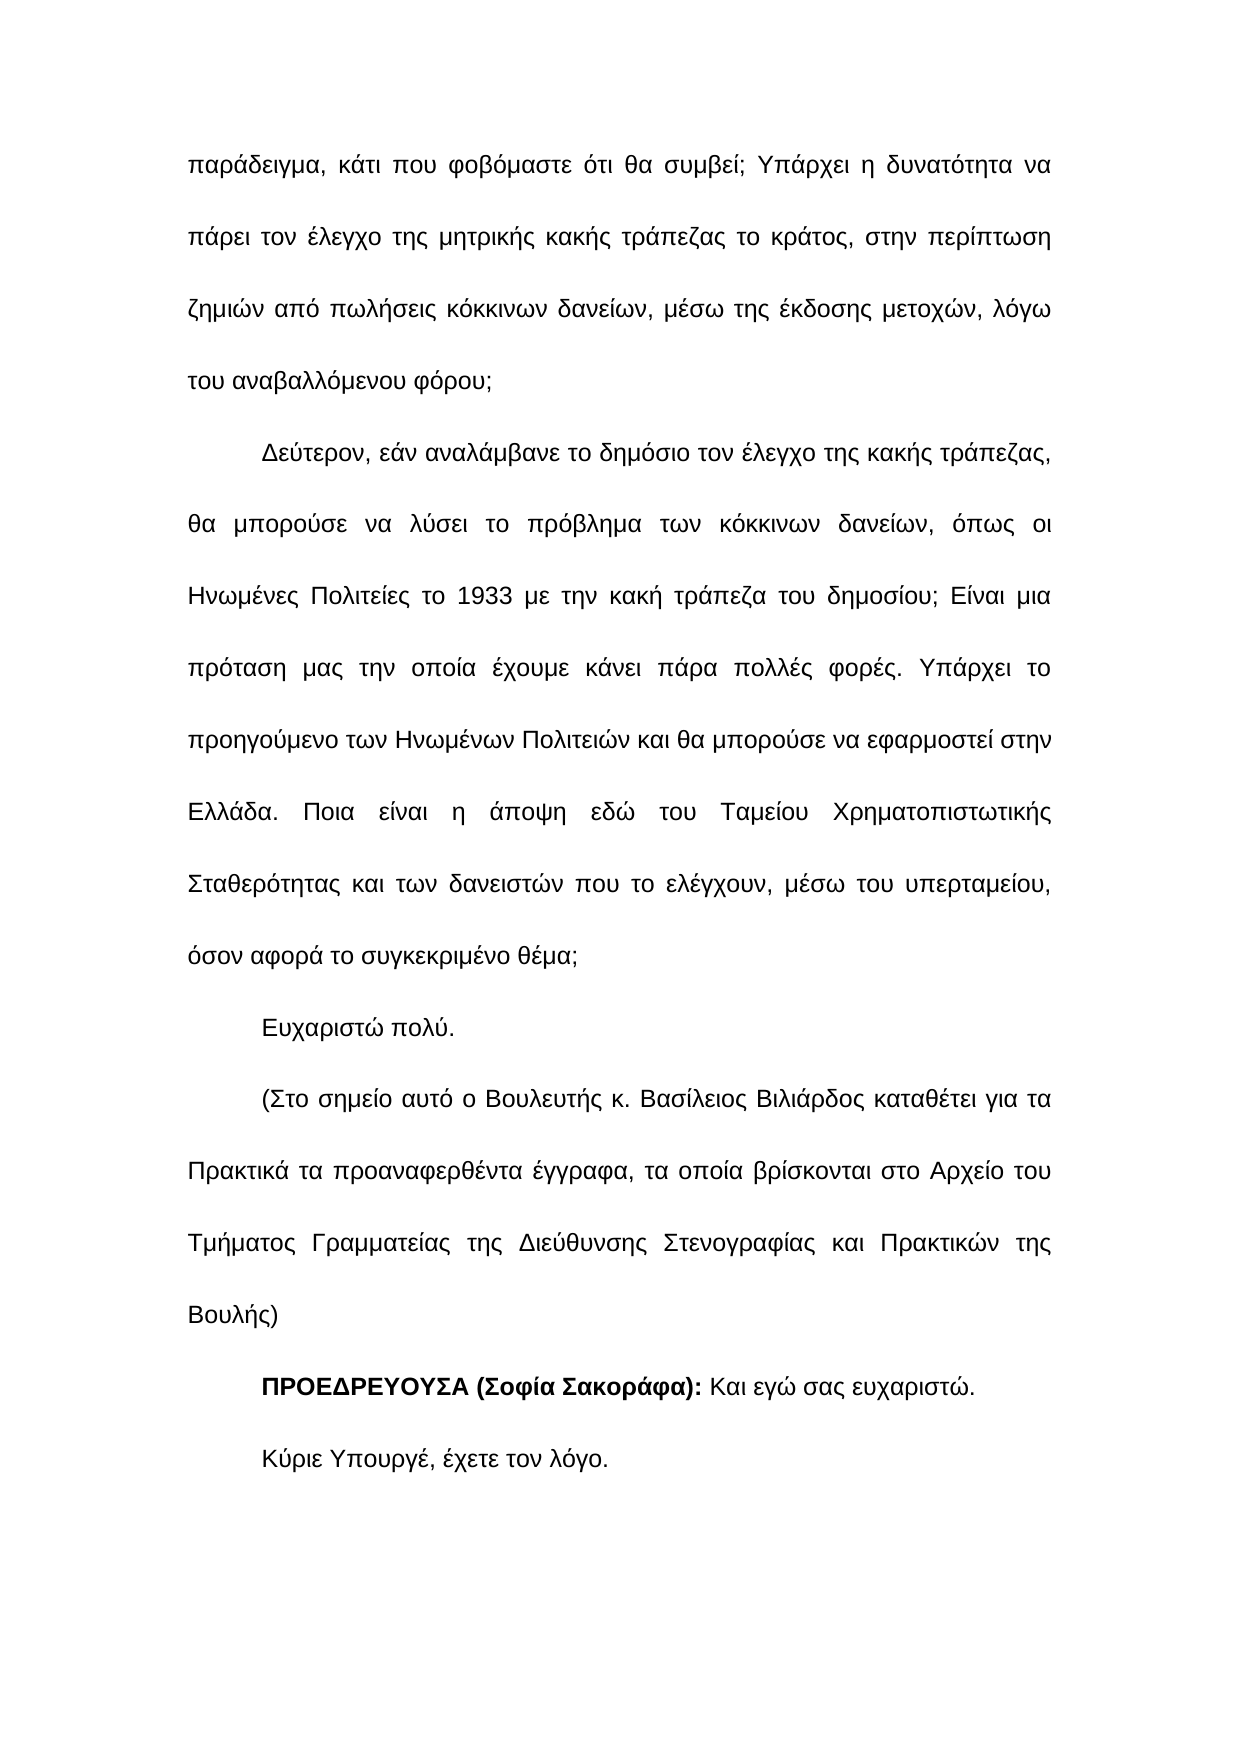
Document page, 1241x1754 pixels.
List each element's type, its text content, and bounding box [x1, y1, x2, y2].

text ΠΡΟΕΔΡΕΥΟΥΣΑ (Σοφία Σακοράφα): Και εγώ σας ευχαριστώ. [187, 1372, 1053, 1401]
text Κύριε Υπουργέ, έχετε τον λόγο. [187, 1444, 1053, 1472]
text Ευχαριστώ πολύ. [187, 1012, 1053, 1041]
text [187, 150, 1053, 394]
text (Στο σημείο αυτό ο Βουλευτής κ. Βασίλειος Βιλιάρδος καταθέτει για τα Πρακτικά τα προαναφερθέντα έγγραφα, τα οποία βρίσκονται στο Αρχείο του Τμήματος Γραμματείας της Διεύθυνσης Στενογραφίας και Πρακτικών της Βουλής) [187, 1084, 1053, 1329]
text Δεύτερον, εάν αναλάμβανε το δημόσιο τον έλεγχο της κακής τράπεζας, θα μπορούσε να λύσει το πρόβλημα των κόκκινων δανείων, όπως οι Ηνωμένες Πολιτείες το 1933 με την κακή τράπεζα του δημοσίου; Είναι μια πρόταση μας την οποία έχουμε κάνει πάρα πολλές φορές. Υπάρχει το προηγούμενο των Ηνωμένων Πολιτειών και θα μπορούσε να εφαρμοστεί στην Ελλάδα. Ποια είναι η άποψη εδώ του Ταμείου Χρηματοπιστωτικής Σταθερότητας και των δανειστών που το ελέγχουν, μέσω του υπερταμείου, όσον αφορά το συγκεκριμένο θέμα; [187, 437, 1053, 969]
